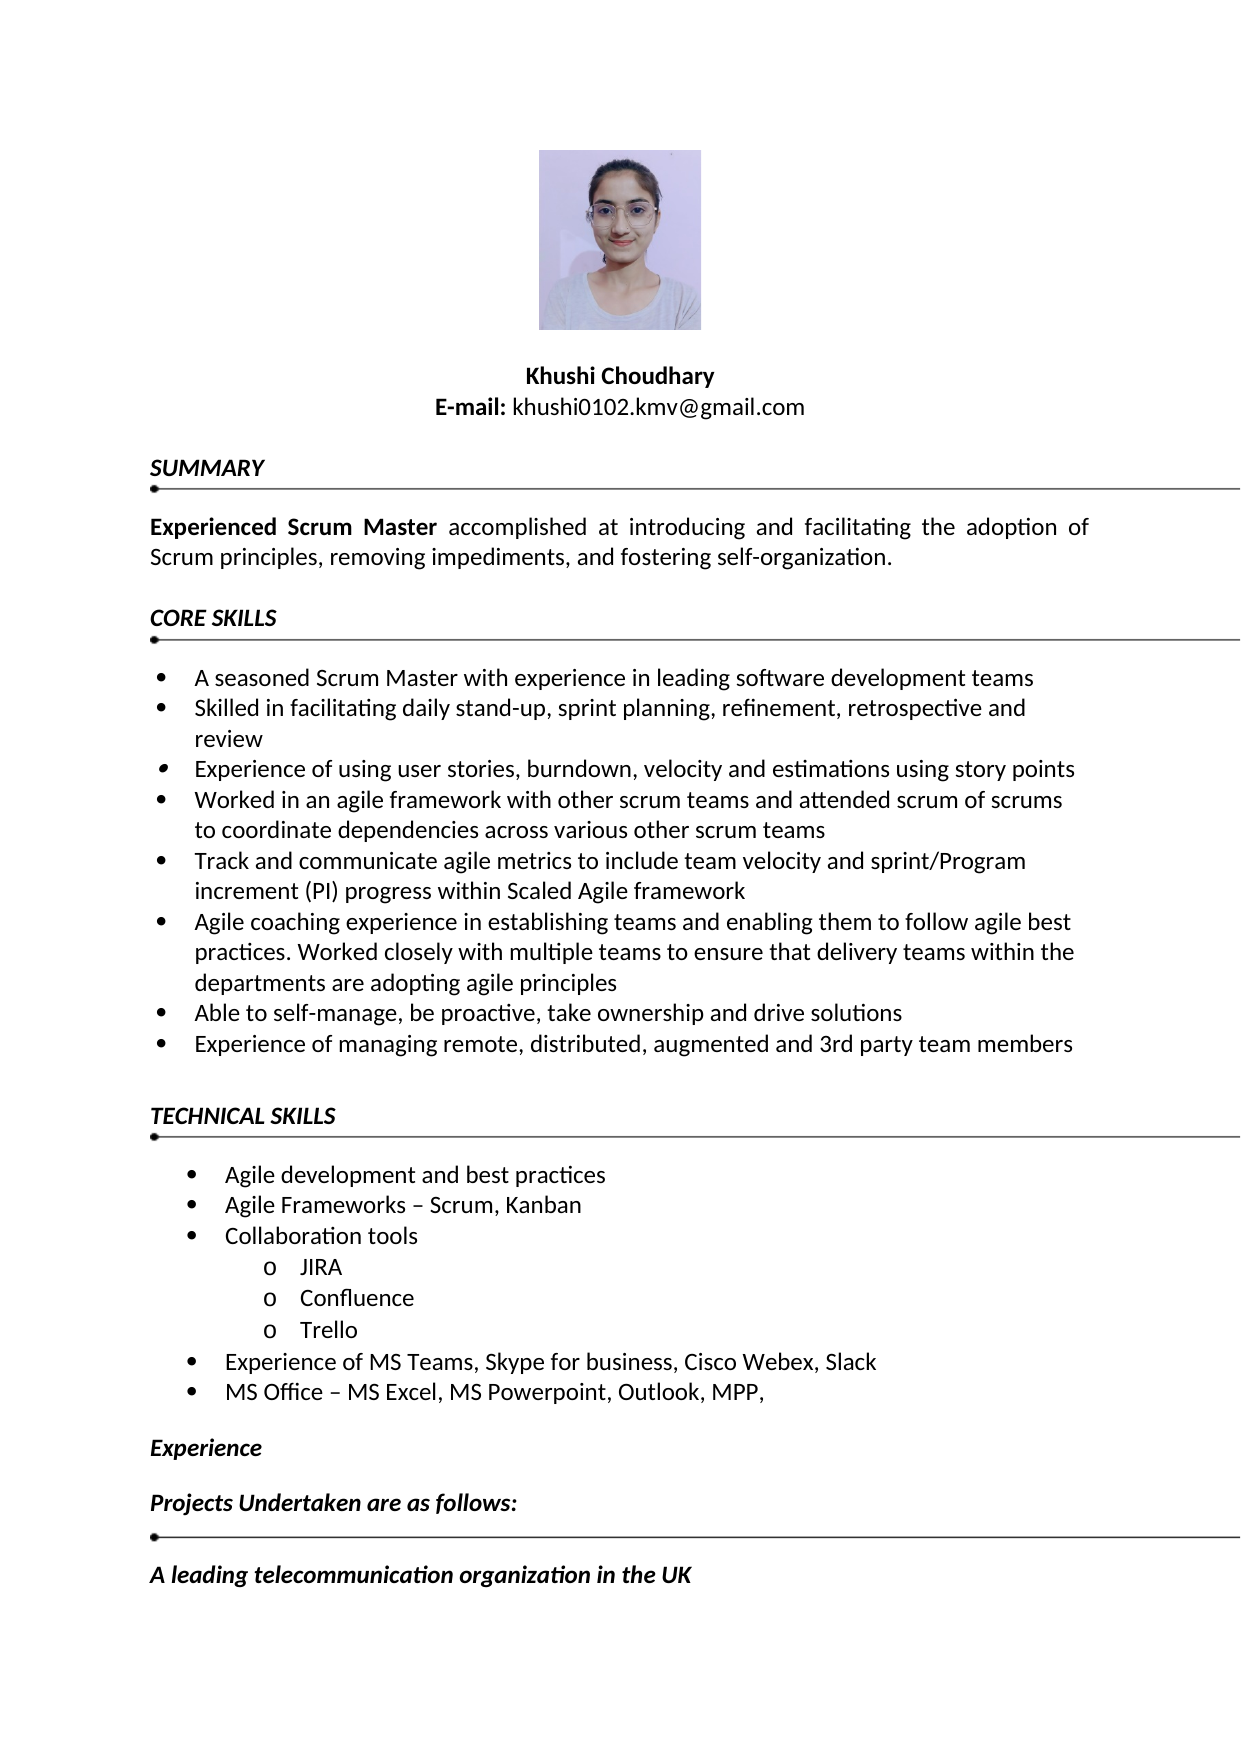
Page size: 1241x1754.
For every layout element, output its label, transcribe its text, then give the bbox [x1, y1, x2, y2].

list Agile Frameworks – Scrum, Kanban [187, 1190, 1090, 1220]
list Track and communicate agile metrics to include team velocity and sprint/Program increment (PI) progress within Scaled Agile framework [157, 845, 1090, 906]
list Worked in an agile framework with other scrum teams and attended scrum of scrums to coordinate dependencies across various other scrum teams [157, 784, 1090, 845]
list Confluence [262, 1282, 1090, 1314]
list Experience of managing remote, distributed, augmented and 3rd party team members [157, 1028, 1090, 1059]
picture [150, 1530, 1241, 1547]
text CORE SKILLS [150, 603, 1090, 633]
list Able to self-manage, be proactive, take ownership and drive solutions [157, 998, 1090, 1028]
list Agile coaching experience in establishing teams and enabling them to follow agile best practices. Worked closely with multiple teams to ensure that delivery teams within the departments are adopting agile principles [157, 906, 1090, 998]
list MS Office – MS Excel, MS Powerpoint, Outlook, MPP, [187, 1377, 1090, 1407]
picture [150, 633, 1241, 649]
text E-mail: khushi0102.kmv@gmail.com [150, 391, 1090, 421]
list Experience of MS Teams, Skype for business, Cisco Webex, Slack [187, 1346, 1090, 1377]
list Agile development and best practices [187, 1159, 1090, 1190]
list Trello [262, 1314, 1090, 1346]
text Projects Undertaken are as follows: [150, 1488, 1090, 1518]
list Collaboration tools [187, 1220, 1090, 1251]
text Experience [150, 1432, 1090, 1463]
text SUMMARY [150, 452, 1090, 482]
list Experience of using user stories, burndown, velocity and estimations using story points [157, 753, 1090, 784]
list Skilled in facilitating daily stand-up, sprint planning, refinement, retrospective and review [157, 692, 1090, 753]
picture [150, 1130, 1241, 1146]
text TECHNICAL SKILLS [150, 1100, 1090, 1130]
picture [539, 150, 702, 330]
list A seasoned Scrum Master with experience in leading software development teams [157, 662, 1090, 692]
text A leading telecommunication organization in the UK [150, 1559, 1090, 1590]
picture [150, 482, 1241, 498]
text Experienced Scrum Master accomplished at introducing and facilitating the adoption of Scrum principles, removing impediments, and fostering self-organization. [150, 511, 1089, 572]
text Khushi Choudhary [150, 360, 1090, 391]
list JIRA [262, 1251, 1090, 1282]
